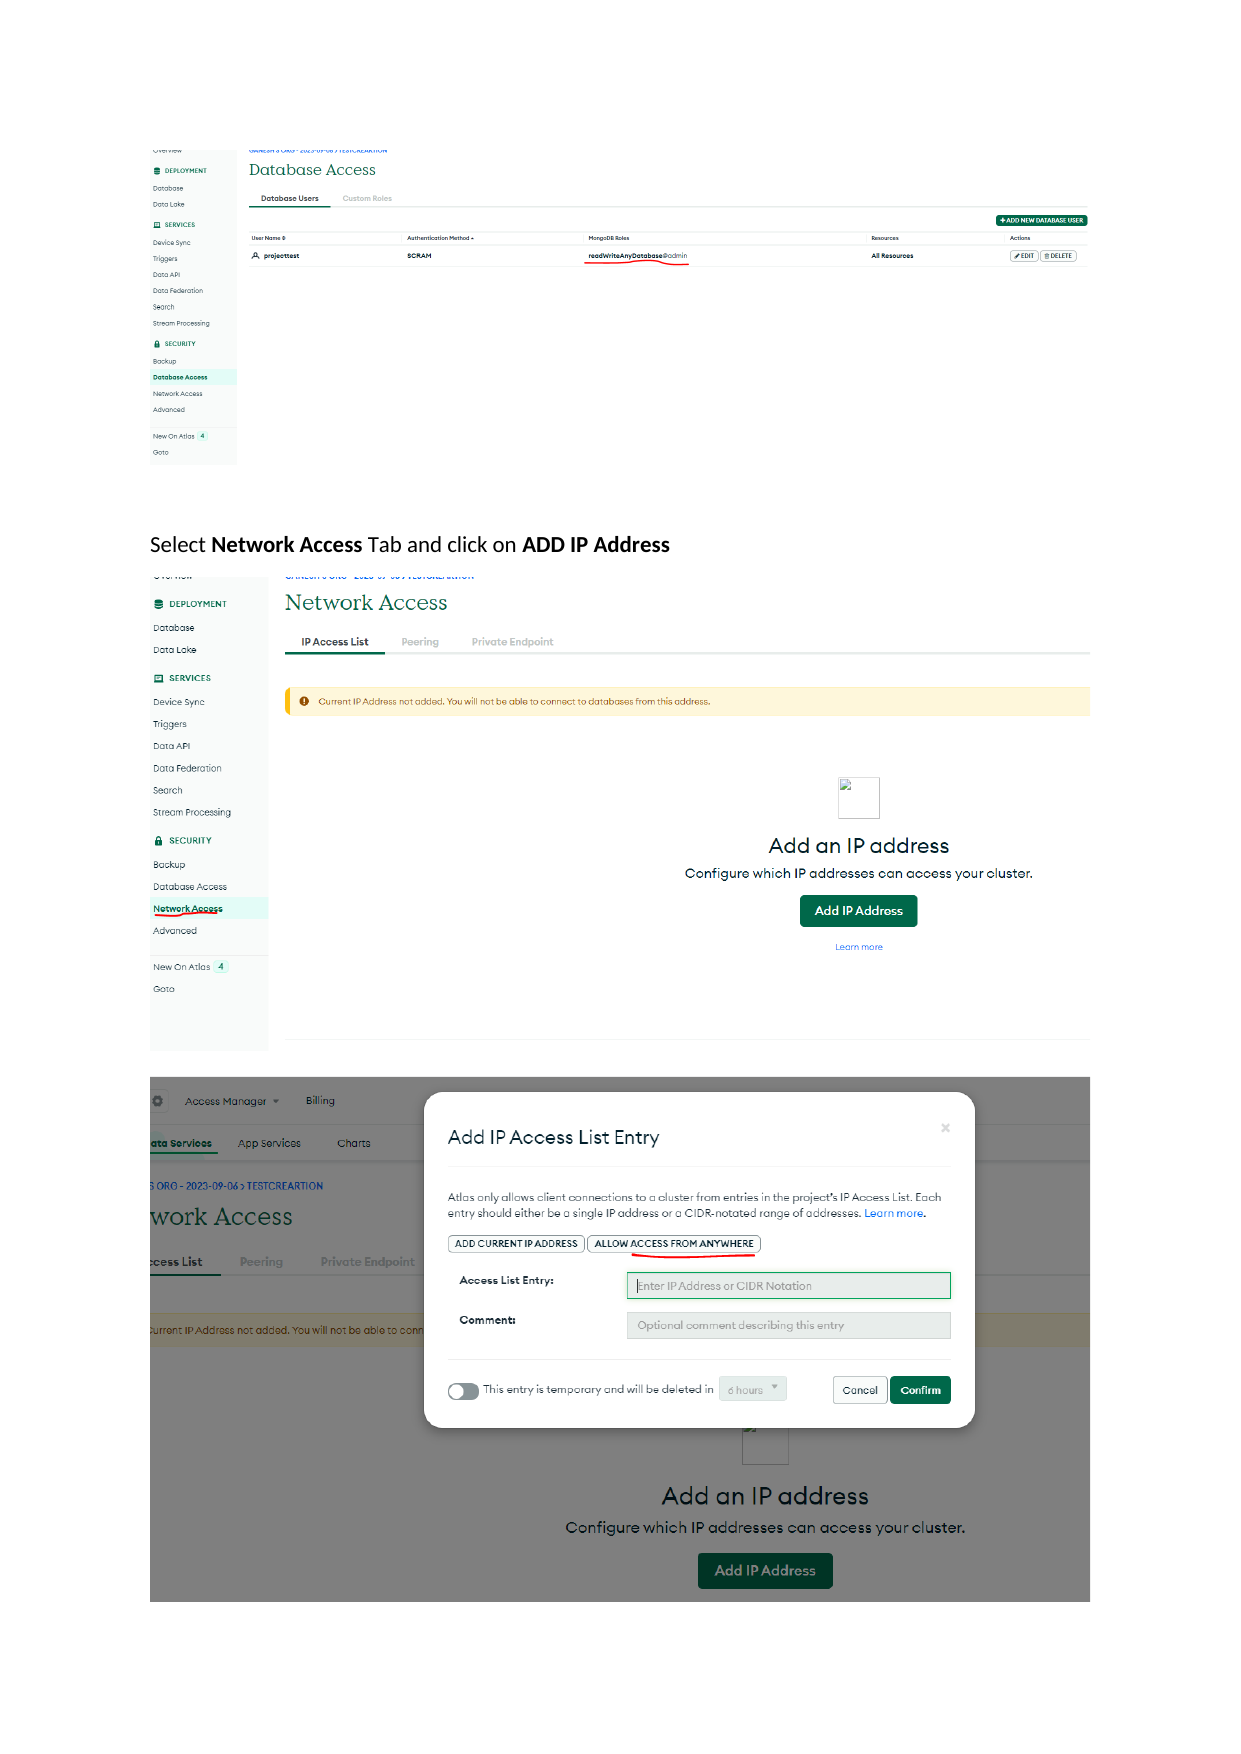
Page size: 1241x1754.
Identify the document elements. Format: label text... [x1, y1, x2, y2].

text Select Network Access Tab and click on ADD IP Address [150, 531, 1090, 559]
picture [150, 150, 1091, 465]
picture [150, 1069, 1091, 1602]
picture [150, 577, 1091, 1051]
